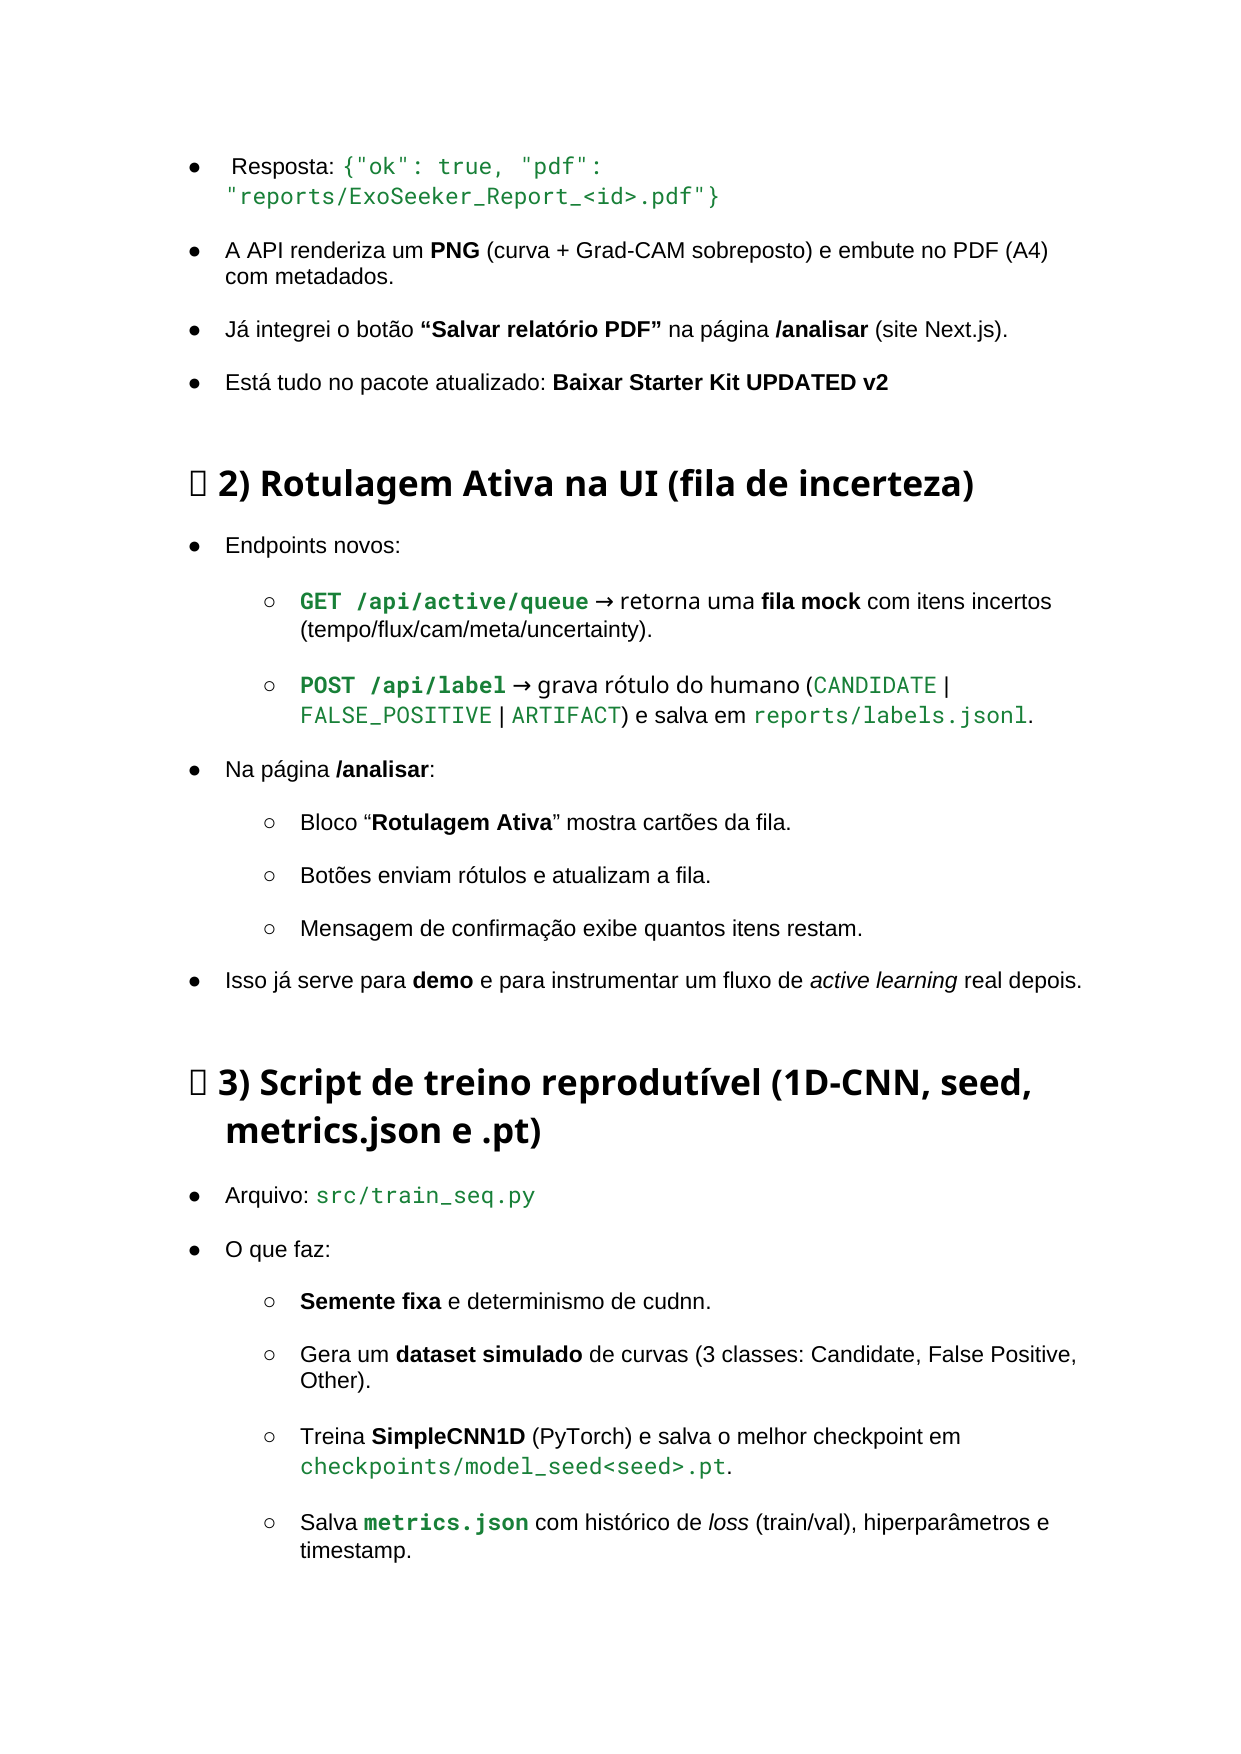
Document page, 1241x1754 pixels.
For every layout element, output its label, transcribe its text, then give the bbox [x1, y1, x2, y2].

list Endpoints novos: [187, 532, 1090, 585]
list POST /api/label → grava rótulo do humano (CANDIDATE | FALSE_POSITIVE | ARTIFACT) e salva em reports/labels.jsonl. [262, 669, 1090, 756]
list Mensagem de confirmação exibe quantos itens restam. [262, 914, 1090, 967]
list Resposta: {"ok": true, "pdf": "reports/ExoSeeker_Report_<id>.pdf"} [187, 150, 1090, 237]
list O que faz: [187, 1236, 1090, 1288]
list Gera um dataset simulado de curvas (3 classes: Candidate, False Positive, Other). [262, 1341, 1090, 1420]
list Salva metrics.json com histórico de loss (train/val), hiperparâmetros e timestamp. [262, 1507, 1090, 1590]
list Botões enviam rótulos e atualizam a fila. [262, 862, 1090, 914]
list Semente fixa e determinismo de cudnn. [262, 1288, 1090, 1341]
list Treina SimpleCNN1D (PyTorch) e salva o melhor checkpoint em checkpoints/model_seed<seed>.pt. [262, 1420, 1090, 1507]
list GET /api/active/queue → retorna uma fila mock com itens incertos (tempo/flux/cam/meta/uncertainty). [262, 585, 1090, 669]
list A API renderiza um PNG (curva + Grad-CAM sobreposto) e embute no PDF (A4) com metadados. [187, 237, 1090, 316]
list Isso já serve para demo e para instrumentar um fluxo de active learning real depois. [187, 967, 1090, 1020]
list Já integrei o botão “Salvar relatório PDF” na página /analisar (site Next.js). [187, 316, 1090, 368]
subtitle ✅ 2) Rotulagem Ativa na UI (fila de incerteza) [187, 459, 1090, 507]
list Arquivo: src/train_seq.py [187, 1179, 1090, 1236]
subtitle ✅ 3) Script de treino reprodutível (1D-CNN, seed, metrics.json e .pt) [187, 1057, 1090, 1154]
list Está tudo no pacote atualizado: Baixar Starter Kit UPDATED v2 [187, 368, 1090, 421]
list Na página /analisar: [187, 756, 1090, 809]
list Bloco “Rotulagem Ativa” mostra cartões da fila. [262, 809, 1090, 862]
